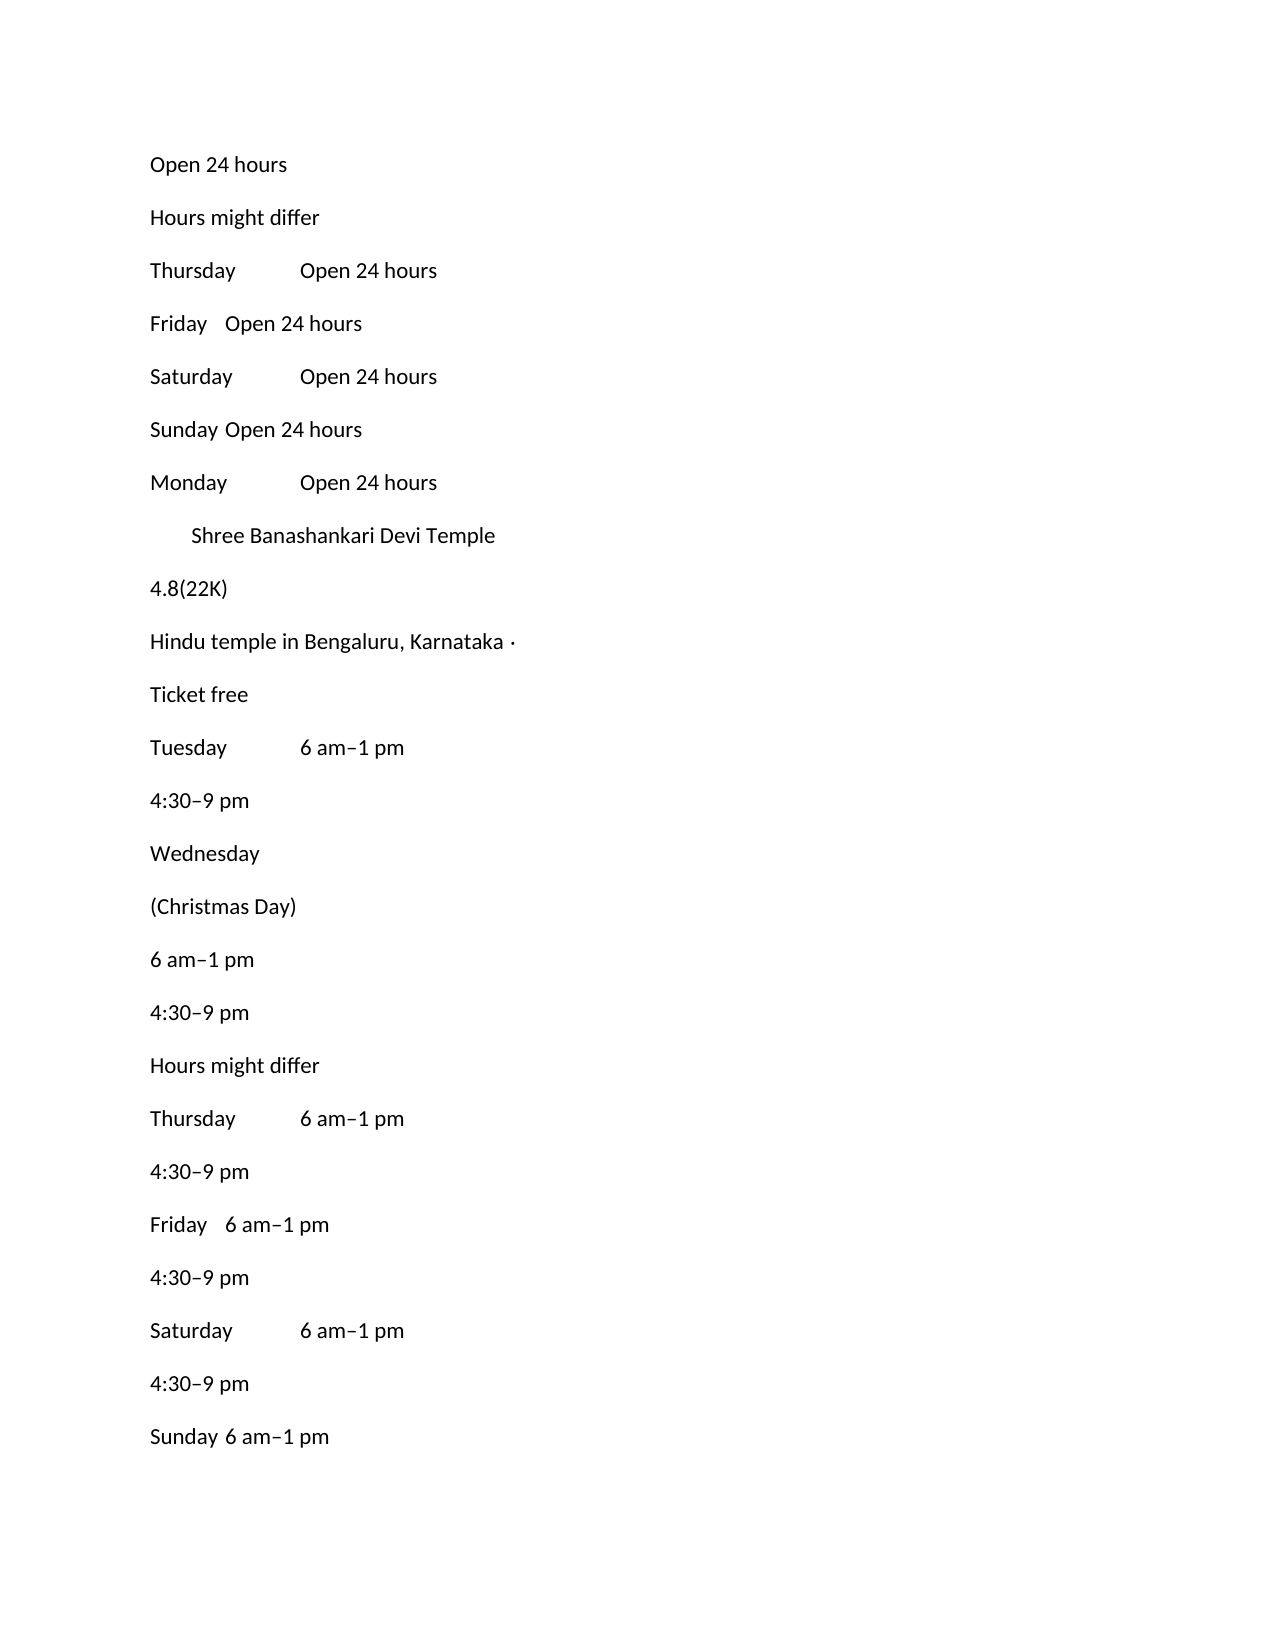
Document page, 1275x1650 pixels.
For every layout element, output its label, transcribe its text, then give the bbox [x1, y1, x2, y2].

text (Christmas Day) [150, 892, 1125, 920]
text Tuesday 6 am–1 pm [150, 733, 1125, 761]
text 4:30–9 pm [150, 1369, 1125, 1397]
text 4:30–9 pm [150, 998, 1125, 1026]
text Saturday 6 am–1 pm [150, 1316, 1125, 1344]
text Monday Open 24 hours [150, 468, 1125, 496]
text 4:30–9 pm [150, 1157, 1125, 1185]
text Hindu temple in Bengaluru, Karnataka ‧ [150, 627, 1125, 655]
text 4:30–9 pm [150, 1263, 1125, 1291]
text Sunday Open 24 hours [150, 415, 1125, 443]
text Wednesday [150, 839, 1125, 867]
text Ticket free [150, 680, 1125, 708]
text Shree Banashankari Devi Temple [150, 521, 1125, 549]
text 4.8(22K) [150, 574, 1125, 602]
text Thursday 6 am–1 pm [150, 1104, 1125, 1132]
text Open 24 hours [150, 150, 1125, 178]
text Hours might differ [150, 203, 1125, 231]
text Sunday 6 am–1 pm [150, 1422, 1125, 1451]
text Saturday Open 24 hours [150, 362, 1125, 390]
text Hours might differ [150, 1051, 1125, 1079]
text 4:30–9 pm [150, 786, 1125, 814]
text Thursday Open 24 hours [150, 256, 1125, 284]
text 6 am–1 pm [150, 945, 1125, 973]
text Friday 6 am–1 pm [150, 1210, 1125, 1238]
text Friday Open 24 hours [150, 309, 1125, 337]
